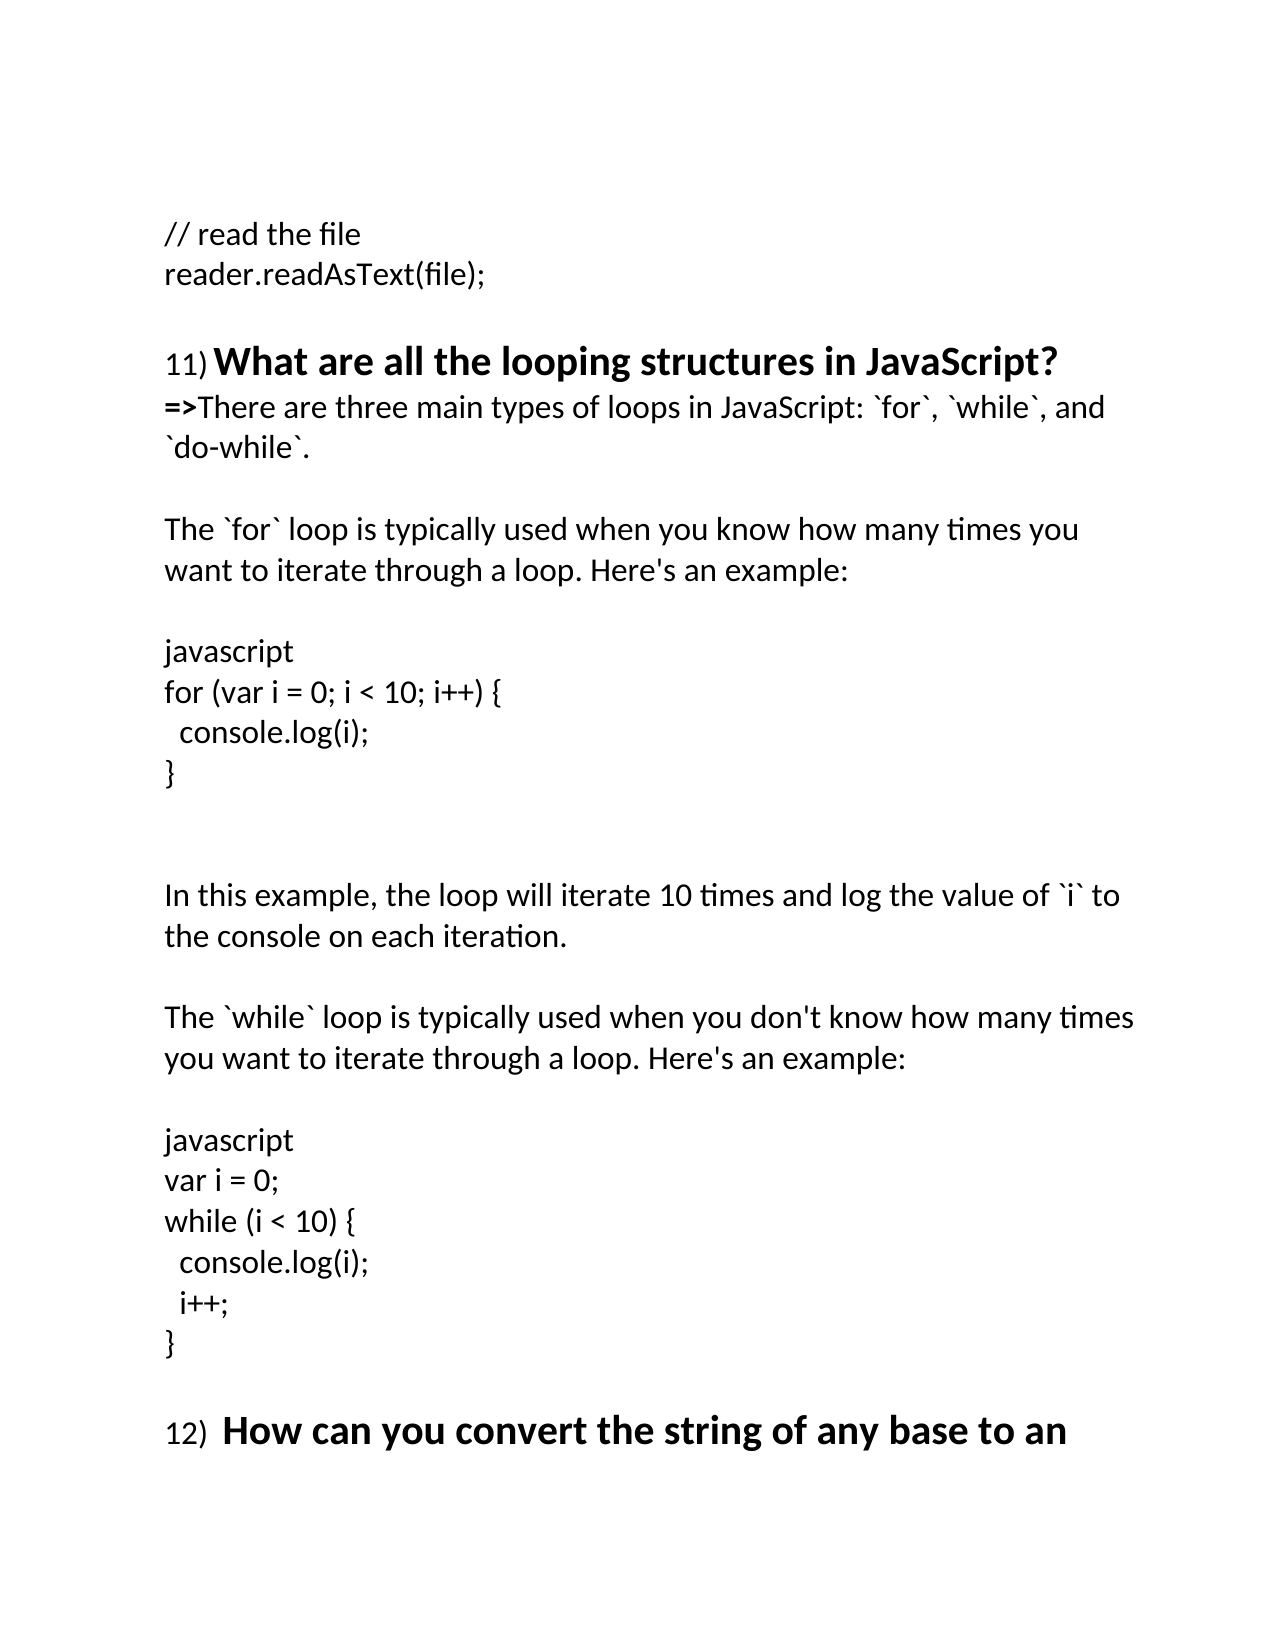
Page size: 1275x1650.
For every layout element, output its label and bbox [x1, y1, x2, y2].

table_header [149, 150, 1155, 1477]
